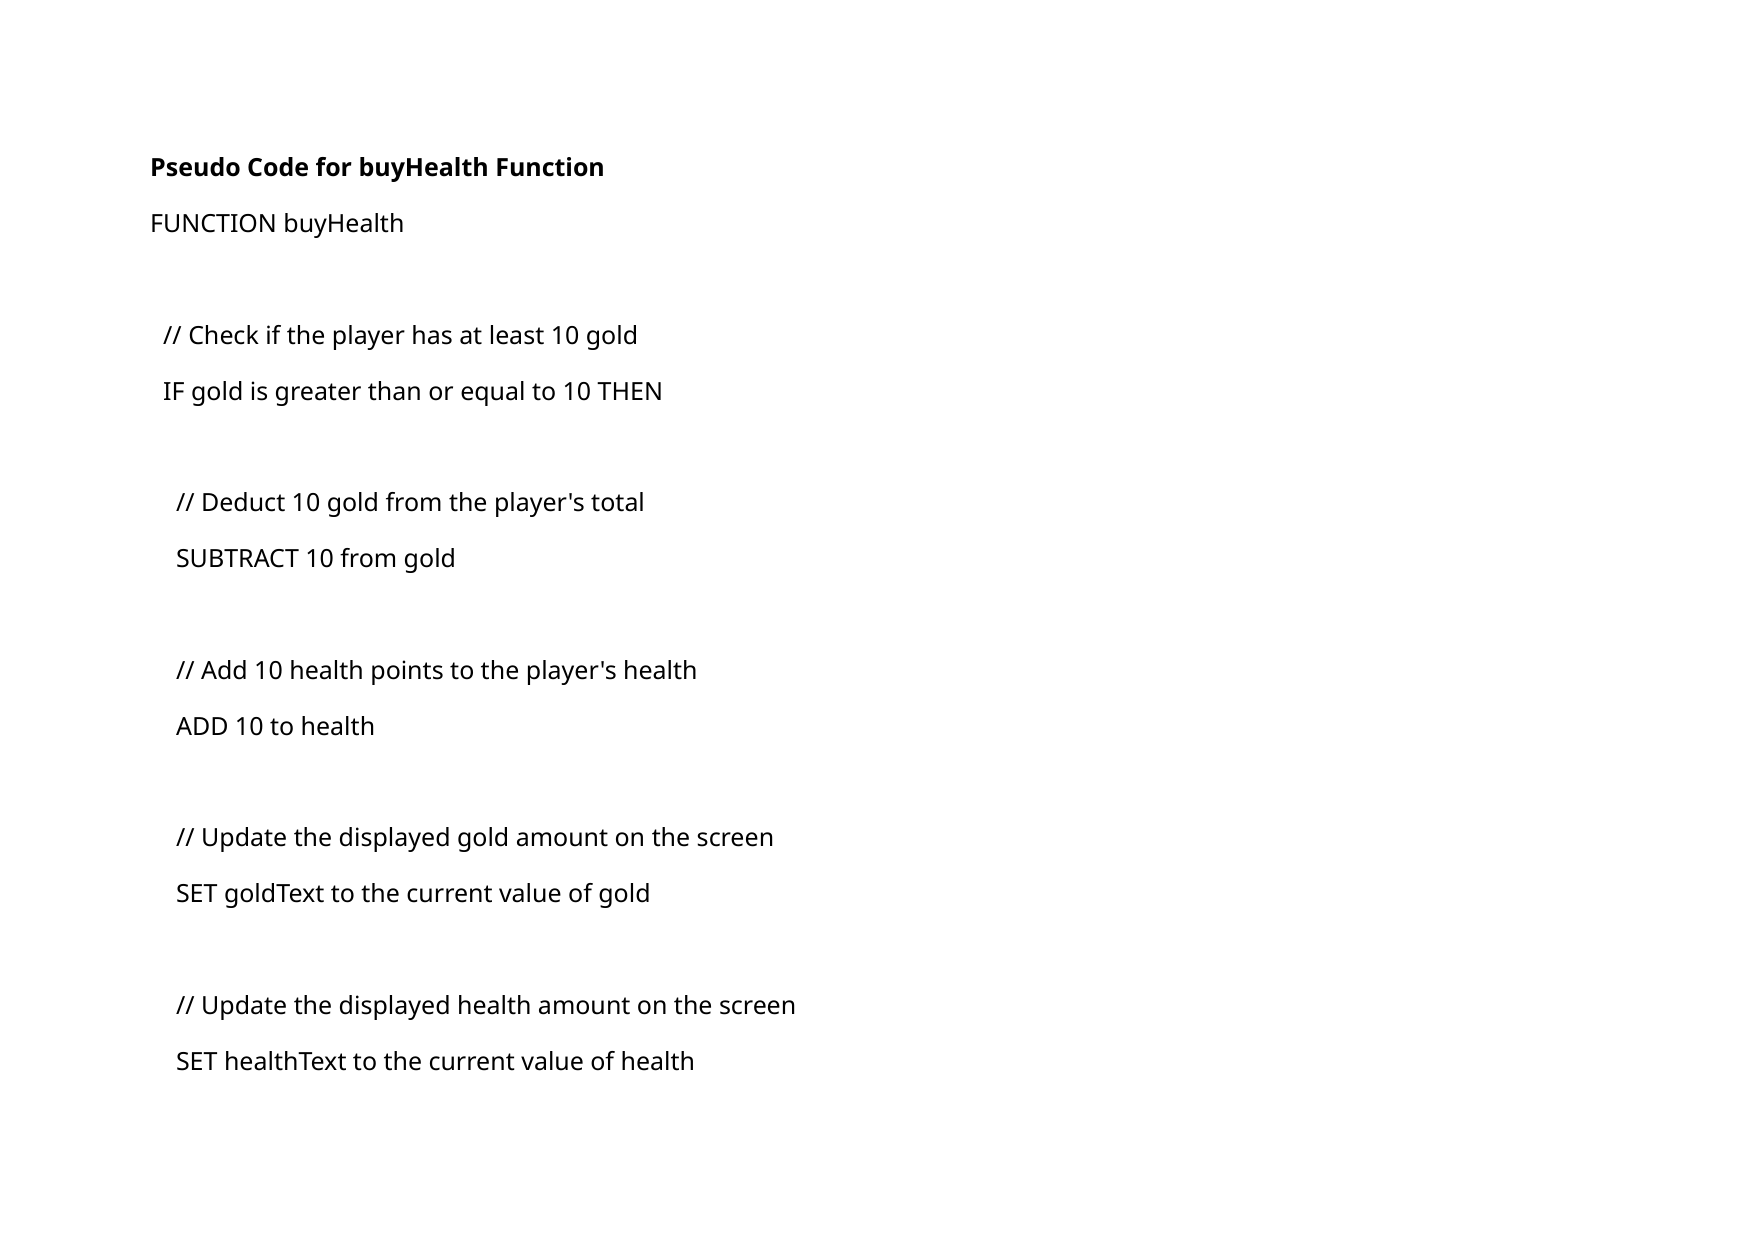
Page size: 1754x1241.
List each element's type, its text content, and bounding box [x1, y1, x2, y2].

text SUBTRACT 10 from gold [150, 541, 1604, 575]
text // Update the displayed gold amount on the screen [150, 820, 1604, 854]
text FUNCTION buyHealth [150, 206, 1604, 240]
text SET goldText to the current value of gold [150, 876, 1604, 910]
text IF gold is greater than or equal to 10 THEN [150, 373, 1604, 407]
text // Check if the player has at least 10 gold [150, 317, 1604, 352]
text ADD 10 to health [150, 708, 1604, 742]
text SET healthText to the current value of health [150, 1043, 1604, 1077]
text Pseudo Code for buyHealth Function [150, 150, 1604, 184]
text // Update the displayed health amount on the screen [150, 987, 1604, 1022]
text // Add 10 health points to the player's health [150, 652, 1604, 687]
text // Deduct 10 gold from the player's total [150, 485, 1604, 519]
